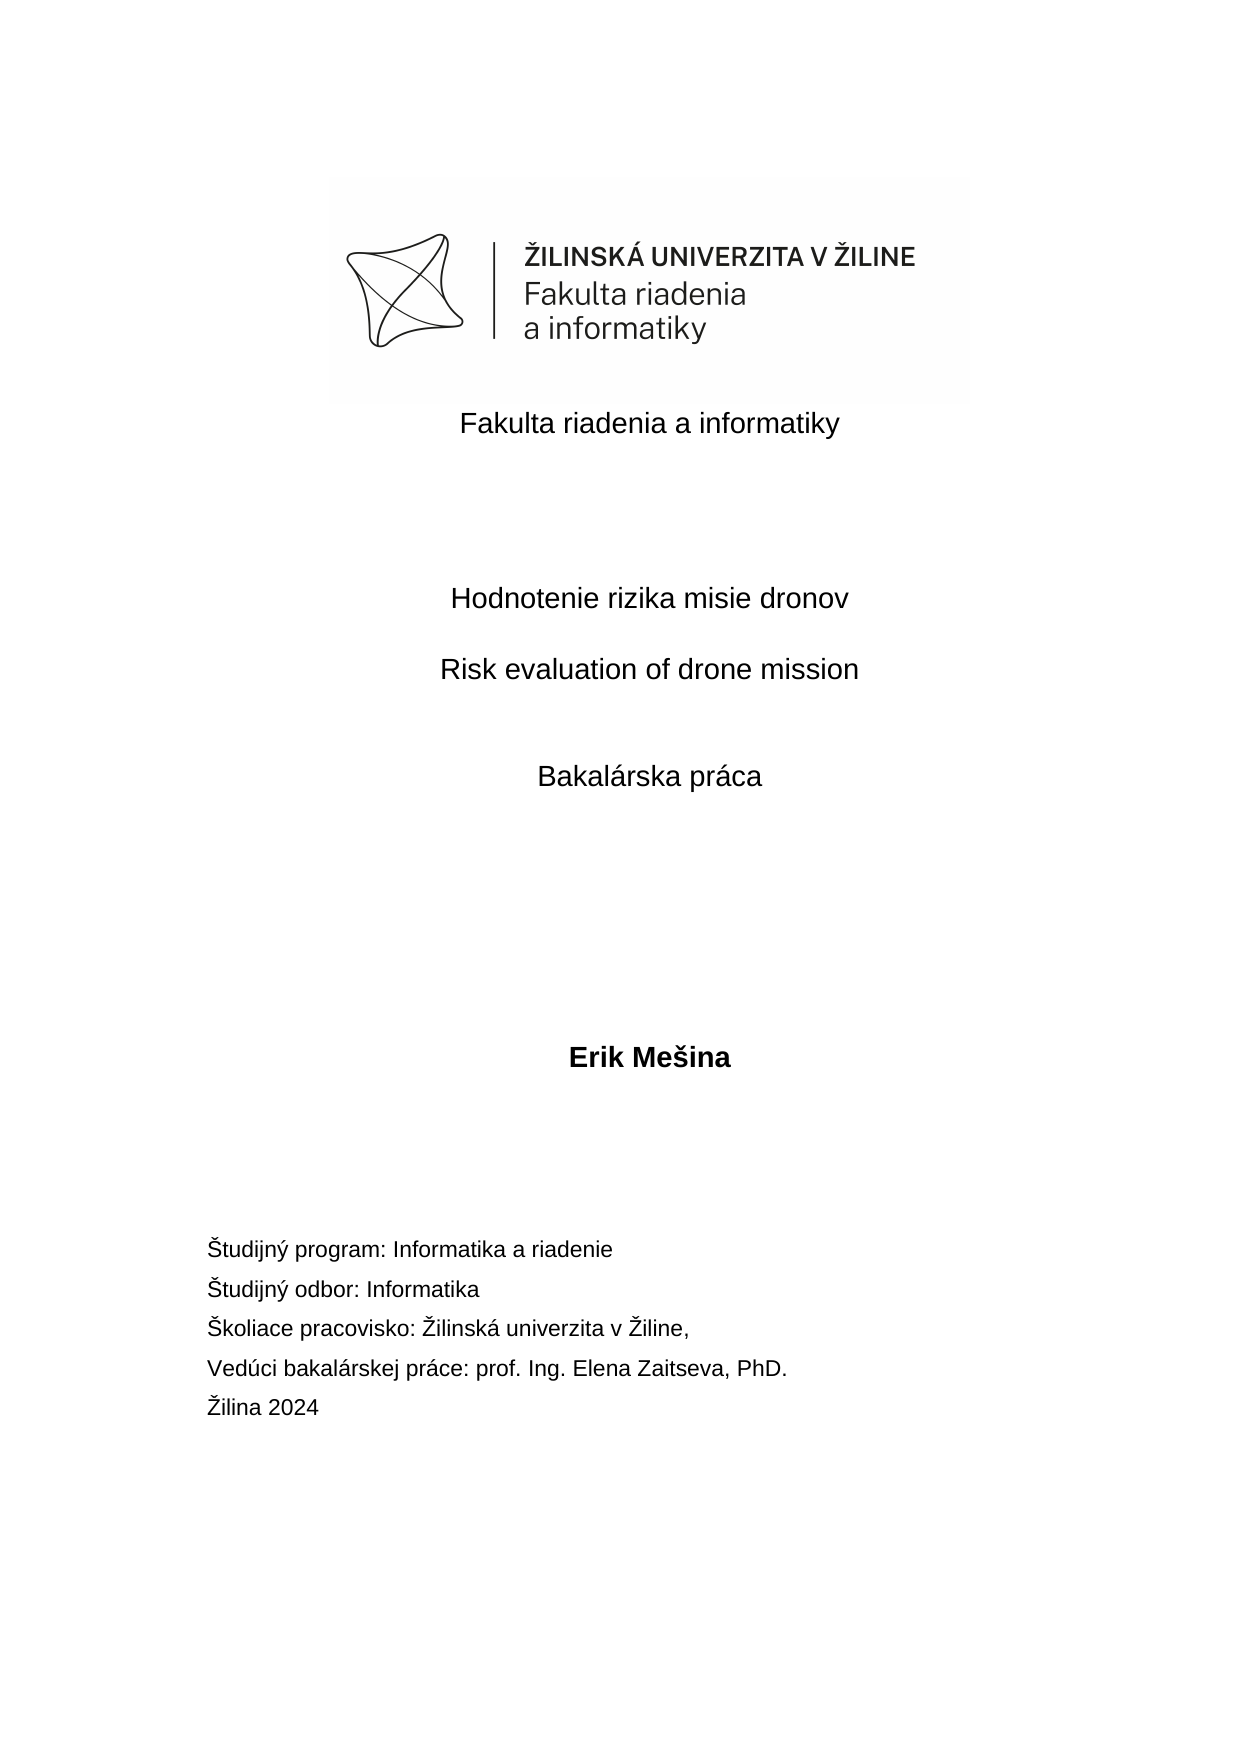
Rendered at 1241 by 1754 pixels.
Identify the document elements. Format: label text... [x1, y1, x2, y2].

list Risk evaluation of drone mission [207, 652, 1092, 686]
list Školiace pracovisko: Žilinská univerzita v Žiline, [207, 1315, 1092, 1342]
list Vedúci : prof. Ing. Elena Zaitseva, PhD. [207, 1355, 1092, 1381]
list Študijný program: Informatika a riadenie [207, 1236, 1092, 1263]
picture [329, 177, 971, 404]
list Žilina 2024 [207, 1394, 1092, 1421]
list Erik Mešina [207, 1040, 1092, 1074]
text Hodnotenie rizika misie dronov [207, 548, 1092, 615]
list Študijný odbor: [207, 1276, 1092, 1302]
